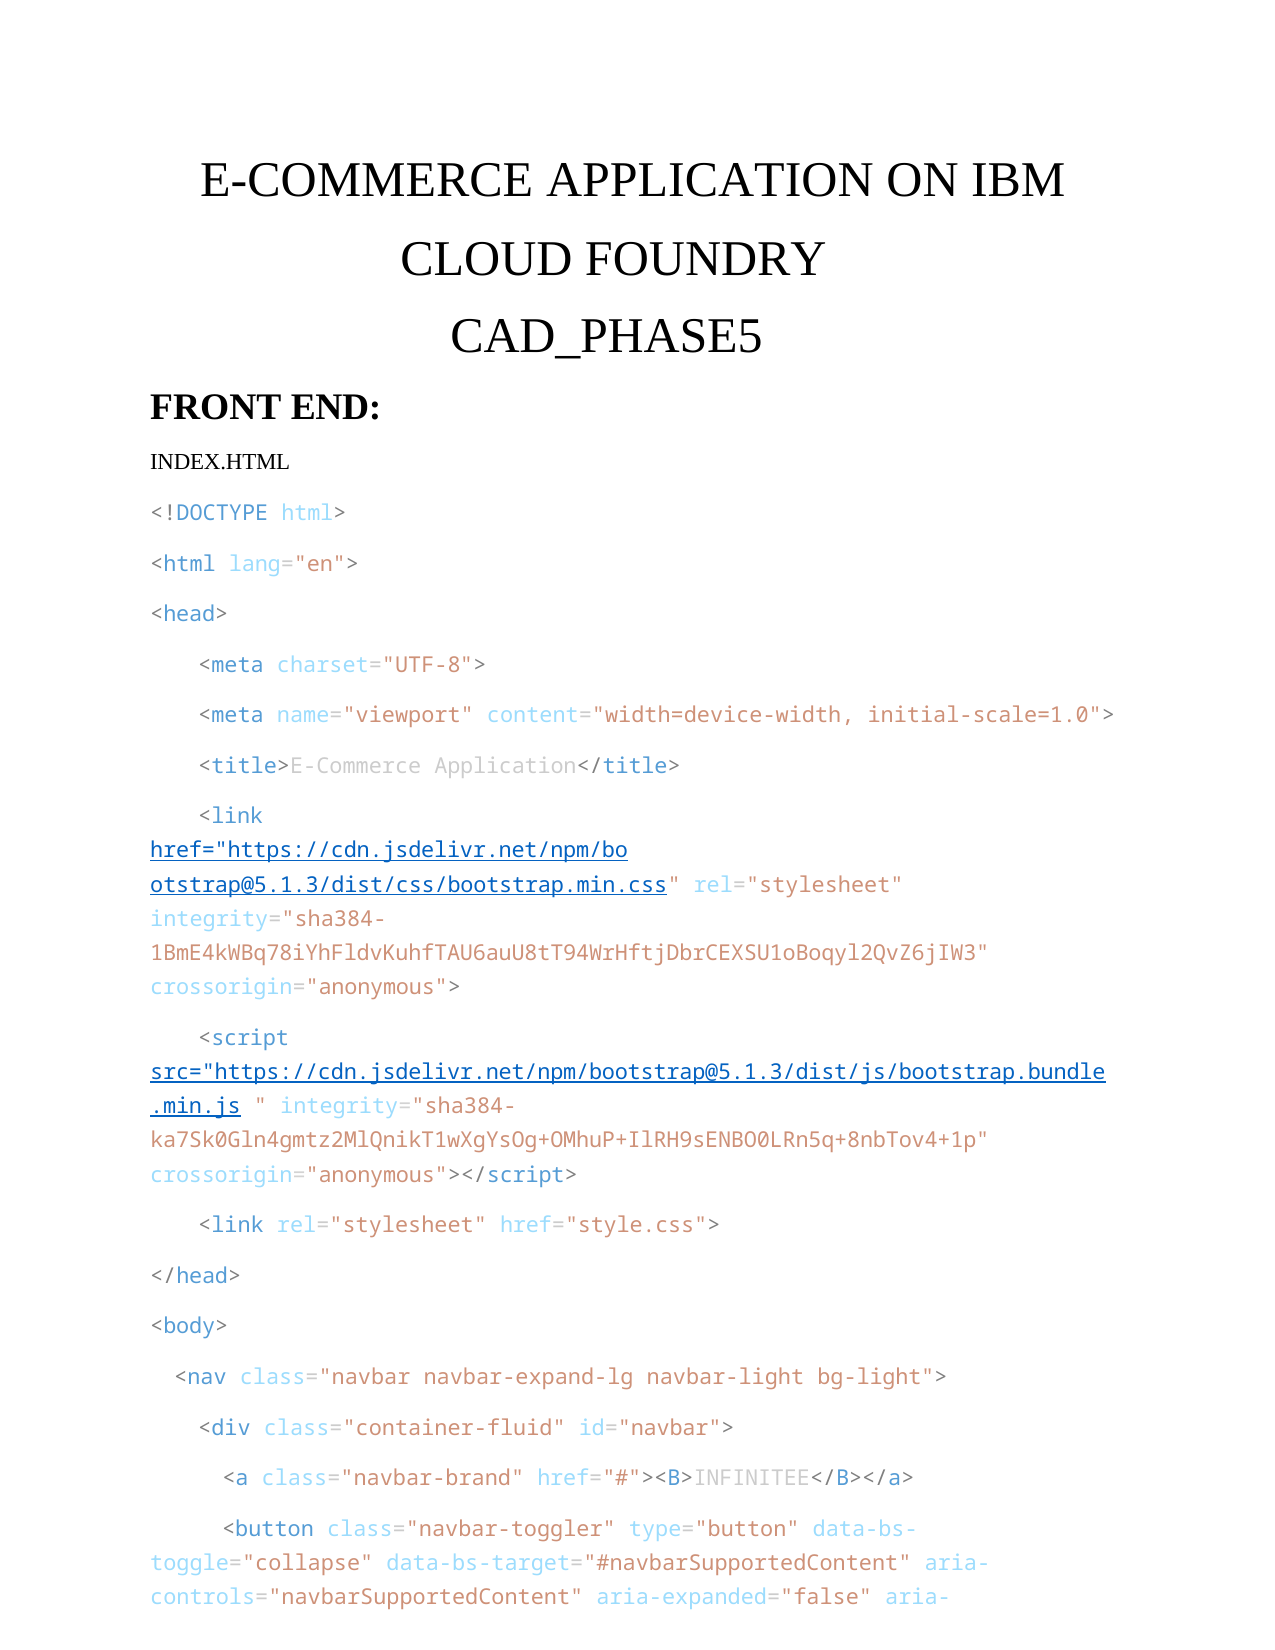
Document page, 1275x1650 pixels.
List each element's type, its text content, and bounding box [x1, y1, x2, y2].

text INDEX.HTML [150, 448, 1135, 475]
text <link rel="stylesheet" href="style.css"> [198, 1209, 1135, 1239]
text <html lang="en"> [150, 547, 1135, 577]
text <!DOCTYPE html> [150, 497, 1135, 527]
text <meta name="viewport" content="width=device-width, initial-scale=1.0"> [198, 699, 1135, 729]
text <body> [150, 1310, 1135, 1340]
subtitle FRONT END: [150, 385, 1135, 428]
text <meta charset="UTF-8"> [198, 649, 1135, 678]
text <link href="https://cdn.jsdelivr.net/npm/bootstrap@5.1.3/dist/css/bootstrap.min.css" rel="stylesheet" integrity="sha384- 1BmE4kWBq78iYhFldvKuhfTAU6auU8tT94WrHftjDbrCEXSU1oBoqyl2QvZ6jIW3" crossorigin="anonymous"> [150, 800, 1135, 1001]
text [150, 1513, 1100, 1611]
text <title>E-Commerce Application</title> [198, 750, 1135, 779]
text </head> [150, 1260, 1135, 1289]
text <nav class="navbar navbar-expand-lg navbar-light bg-light"> [174, 1361, 1135, 1391]
title CAD_PHASE5 [450, 306, 1135, 364]
text <head> [150, 598, 1135, 628]
title E-COMMERCE APPLICATION ON IBM CLOUD FOUNDRY [200, 150, 1100, 286]
text <script src="https://cdn.jsdelivr.net/npm/bootstrap@5.1.3/dist/js/bootstrap.bundle.min.js " integrity="sha384- ka7Sk0Gln4gmtz2MlQnikT1wXgYsOg+OMhuP+IlRH9sENBO0LRn5q+8nbTov4+1p" crossorigin="anonymous"></script> [150, 1022, 1112, 1188]
text <div class="container-fluid" id="navbar"> [198, 1411, 1135, 1441]
text <a class="navbar-brand" href="#"><B>INFINITEE</B></a> [222, 1462, 1135, 1492]
